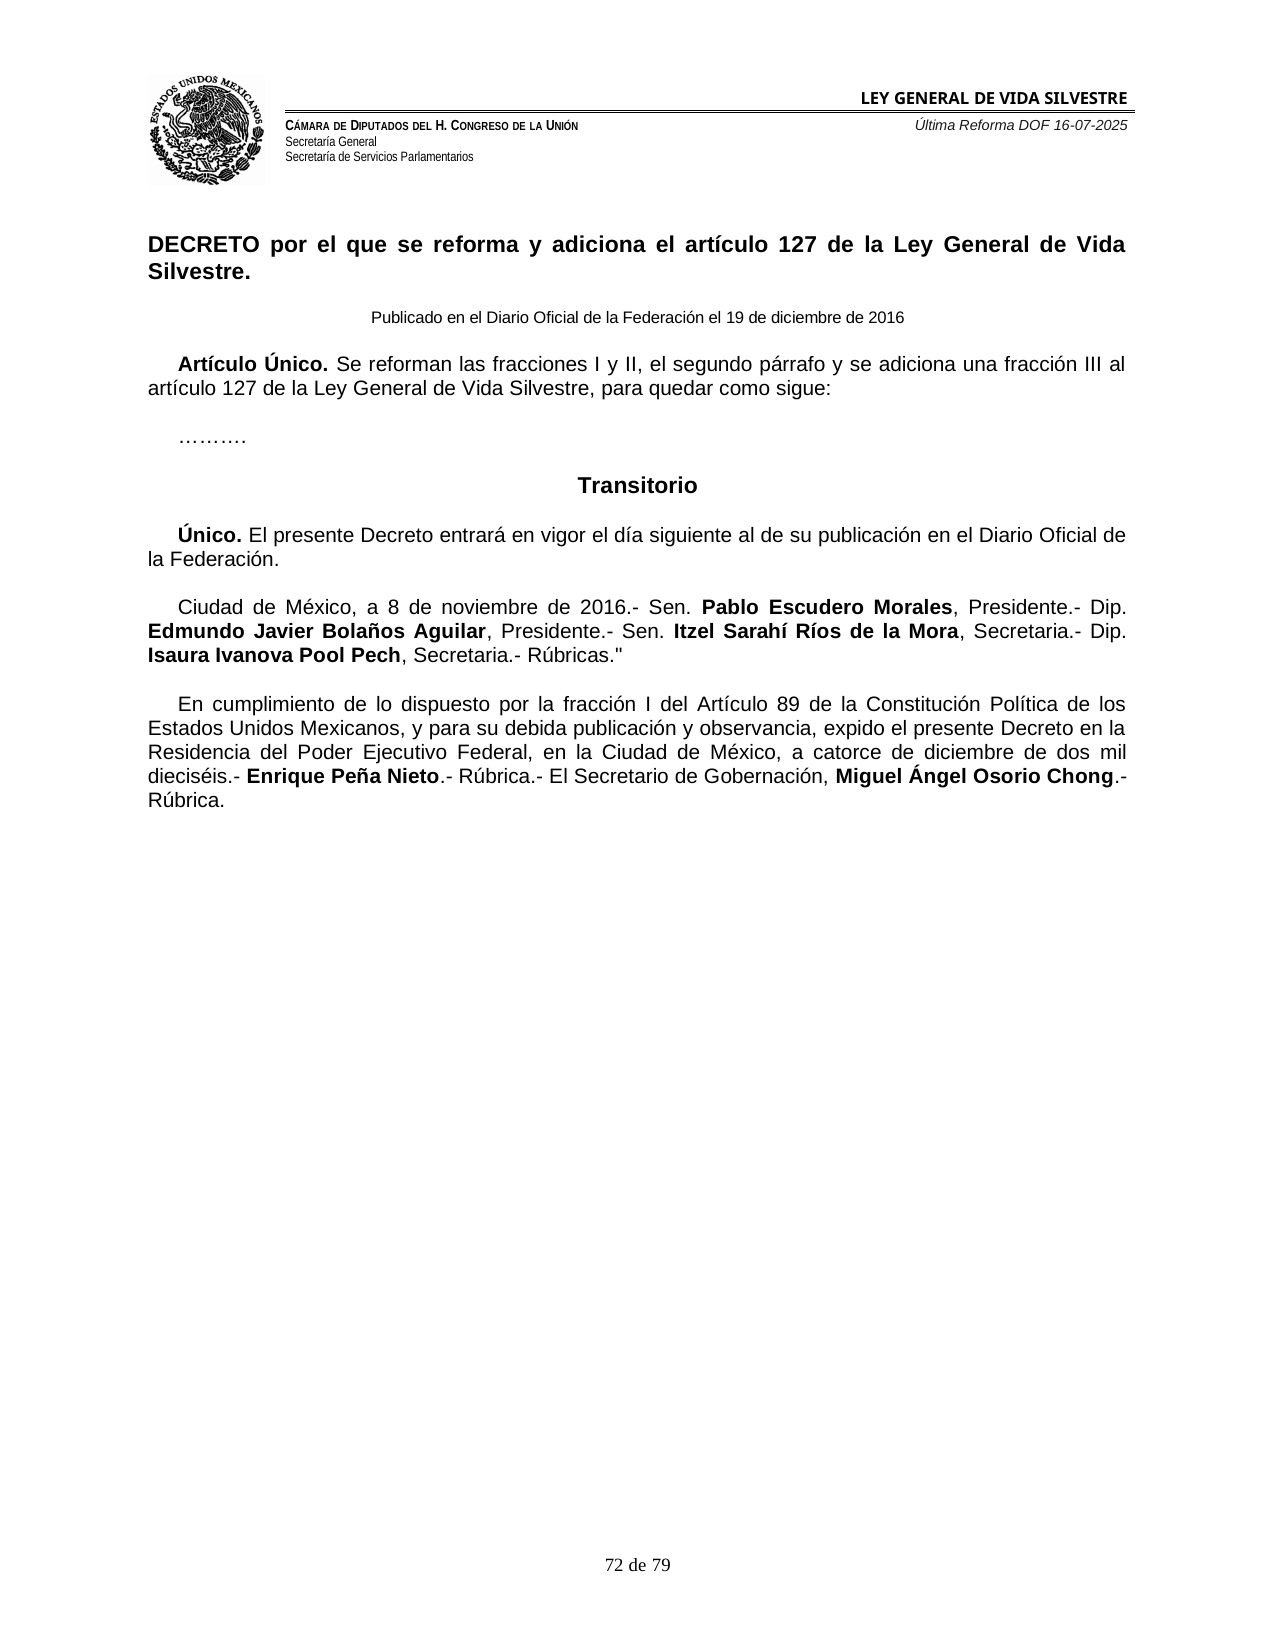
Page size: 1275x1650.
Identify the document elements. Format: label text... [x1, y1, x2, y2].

text Transitorio [148, 472, 1127, 499]
text Único. El presente Decreto entrará en vigor el día siguiente al de su publicación en el Diario Oficial de la Federación. [148, 523, 1127, 571]
text ………. [148, 424, 1127, 448]
text En cumplimiento de lo dispuesto por la fracción I del Artículo 89 de la Constitución Política de los Estados Unidos Mexicanos, y para su debida publicación y observancia, expido el presente Decreto en la Residencia del Poder Ejecutivo Federal, en la Ciudad de México, a catorce de diciembre de dos mil dieciséis.- Enrique Peña Nieto.- Rúbrica.- El Secretario de Gobernación, Miguel Ángel Osorio Chong.- Rúbrica. [148, 691, 1127, 812]
text DECRETO por el que se reforma y adiciona el artículo 127 de la Ley General de Vida Silvestre. [148, 230, 1127, 284]
text Artículo Único. Se reforman las fracciones I y II, el segundo párrafo y se adiciona una fracción III al artículo 127 de la Ley General de Vida Silvestre, para quedar como sigue: [148, 352, 1127, 400]
text Publicado en el Diario Oficial de la Federación el 19 de diciembre de 2016 [148, 308, 1127, 327]
text Ciudad de México, a 8 de noviembre de 2016.- Sen. Pablo Escudero Morales, Presidente.- Dip. Edmundo Javier Bolaños Aguilar, Presidente.- Sen. Itzel Sarahí Ríos de la Mora, Secretaria.- Dip. Isaura Ivanova Pool Pech, Secretaria.- Rúbricas." [148, 595, 1127, 667]
